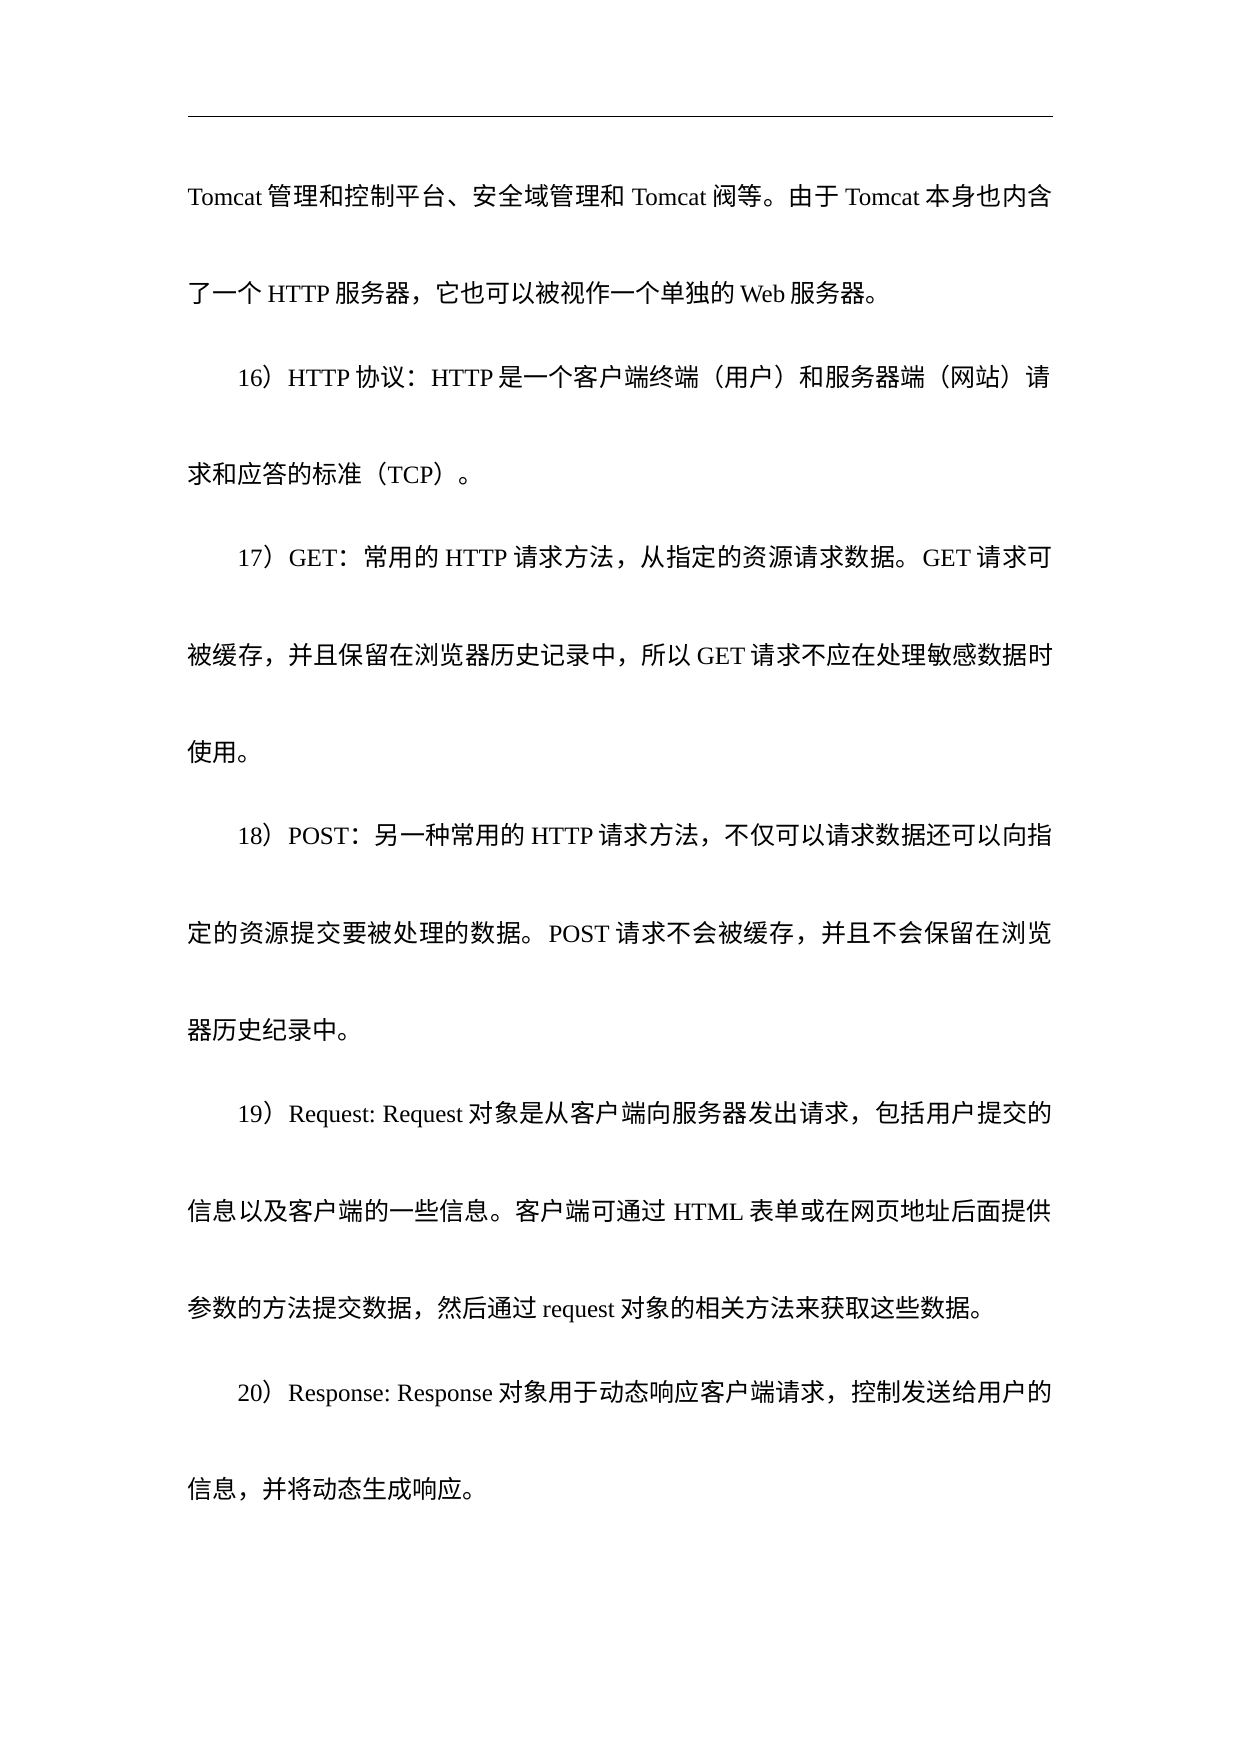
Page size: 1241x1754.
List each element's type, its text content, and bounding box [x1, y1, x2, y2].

text 20）Response: Response对象用于动态响应客户端请求，控制发送给用户的信息，并将动态生成响应。 [187, 1358, 1053, 1520]
text 17）GET：常用的HTTP请求方法，从指定的资源请求数据。GET请求可被缓存，并且保留在浏览器历史记录中，所以GET请求不应在处理敏感数据时使用。 [187, 523, 1053, 783]
text 18）POST：另一种常用的HTTP请求方法，不仅可以请求数据还可以向指定的资源提交要被处理的数据。POST请求不会被缓存，并且不会保留在浏览器历史纪录中。 [187, 801, 1053, 1061]
text 16）HTTP协议：HTTP是一个客户端终端（用户）和服务器端（网站）请求和应答的标准（TCP）。 [187, 343, 1053, 505]
text 19）Request: Request对象是从客户端向服务器发出请求，包括用户提交的信息以及客户端的一些信息。客户端可通过HTML表单或在网页地址后面提供参数的方法提交数据，然后通过request对象的相关方法来获取这些数据。 [187, 1079, 1053, 1339]
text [187, 162, 1053, 324]
